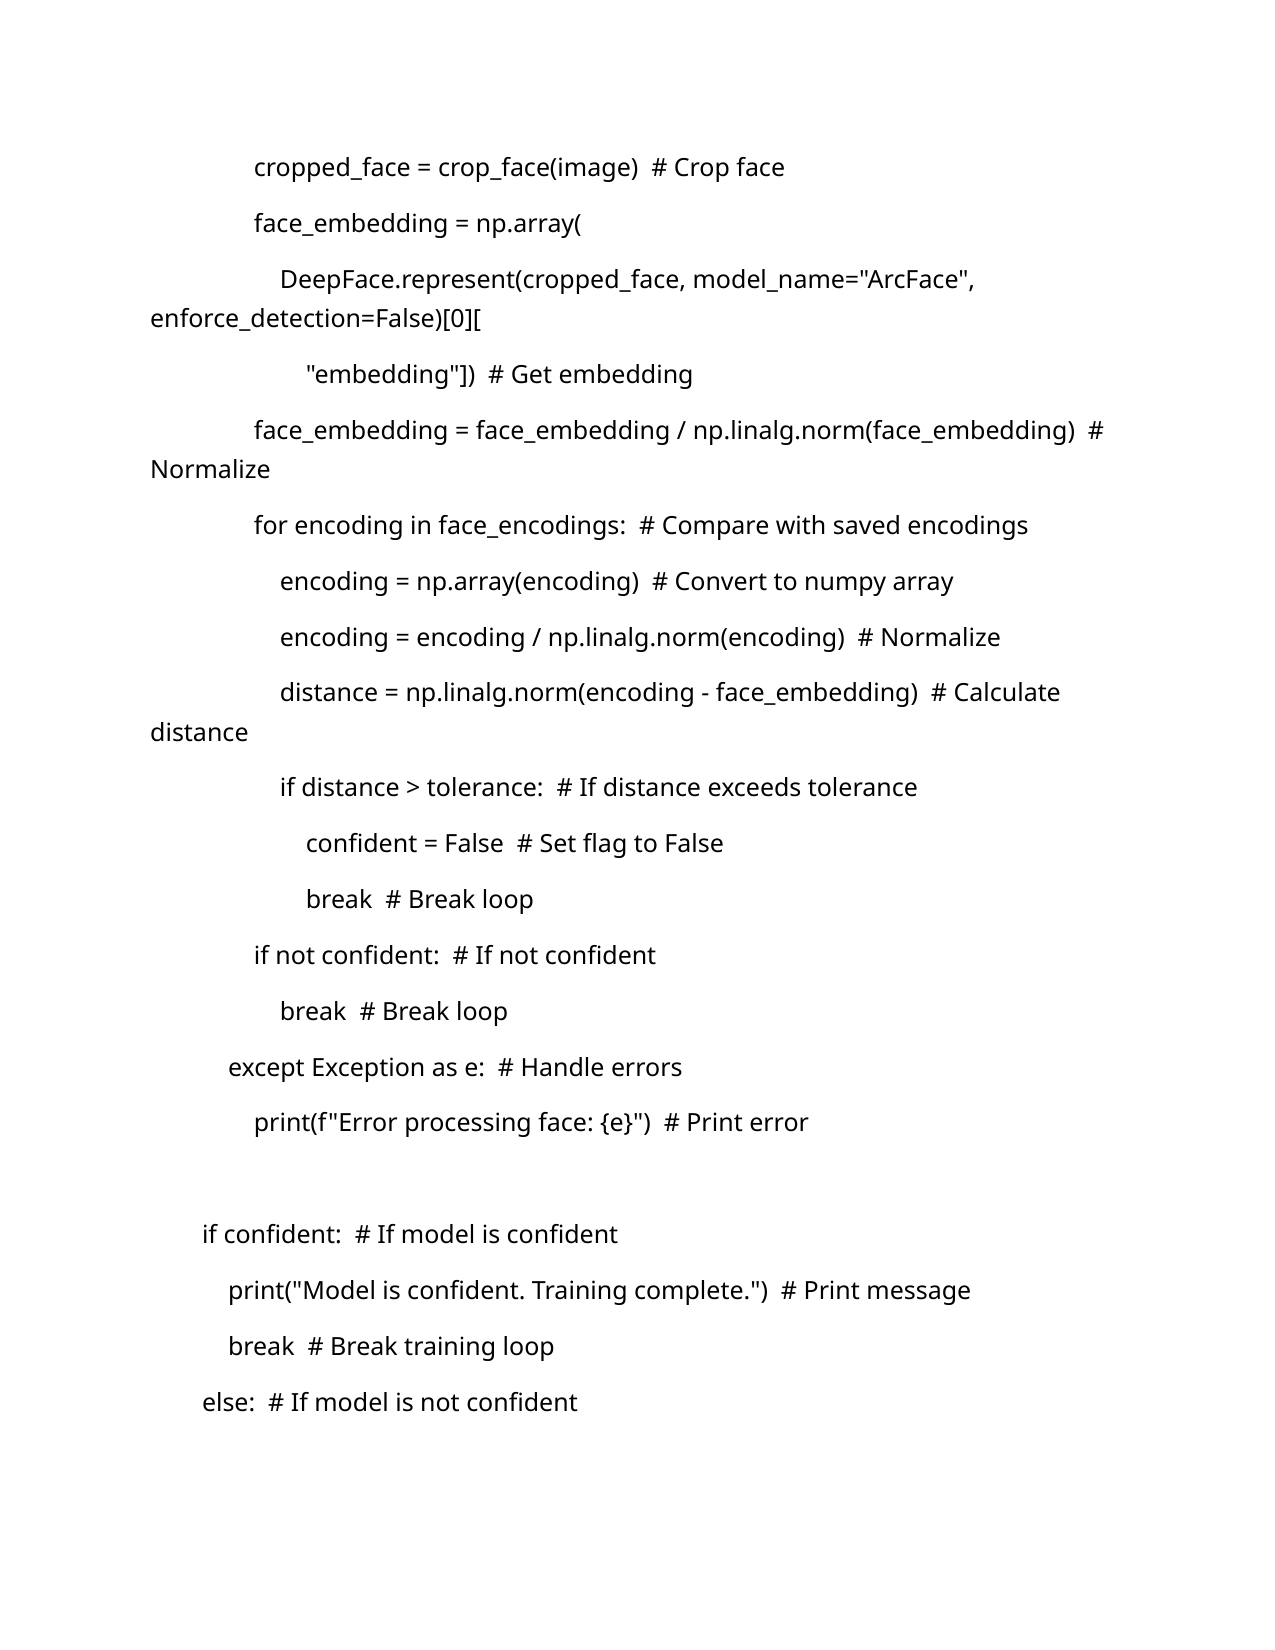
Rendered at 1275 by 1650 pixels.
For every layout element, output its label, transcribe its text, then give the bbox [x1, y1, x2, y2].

text cropped_face = crop_face(image) # Crop face [150, 150, 1125, 184]
text print("Model is confident. Training complete.") # Print message [150, 1272, 1125, 1307]
text face_embedding = face_embedding / np.linalg.norm(face_embedding) # Normalize [150, 412, 1125, 486]
text confident = False # Set flag to False [150, 826, 1125, 860]
text encoding = np.array(encoding) # Convert to numpy array [150, 563, 1125, 597]
text break # Break loop [150, 993, 1125, 1027]
text for encoding in face_encodings: # Compare with saved encodings [150, 507, 1125, 542]
text "embedding"]) # Get embedding [150, 357, 1125, 391]
text break # Break training loop [150, 1328, 1125, 1362]
text DeepFace.represent(cropped_face, model_name="ArcFace", enforce_detection=False)[0][ [150, 262, 1125, 335]
text print(f"Error processing face: {e}") # Print error [150, 1105, 1125, 1139]
text if distance > tolerance: # If distance exceeds tolerance [150, 770, 1125, 804]
text if confident: # If model is confident [150, 1217, 1125, 1251]
text except Exception as e: # Handle errors [150, 1049, 1125, 1083]
text distance = np.linalg.norm(encoding - face_embedding) # Calculate distance [150, 675, 1125, 748]
text encoding = encoding / np.linalg.norm(encoding) # Normalize [150, 619, 1125, 653]
text break # Break loop [150, 882, 1125, 916]
text if not confident: # If not confident [150, 937, 1125, 972]
text face_embedding = np.array( [150, 206, 1125, 240]
text else: # If model is not confident [150, 1384, 1125, 1418]
